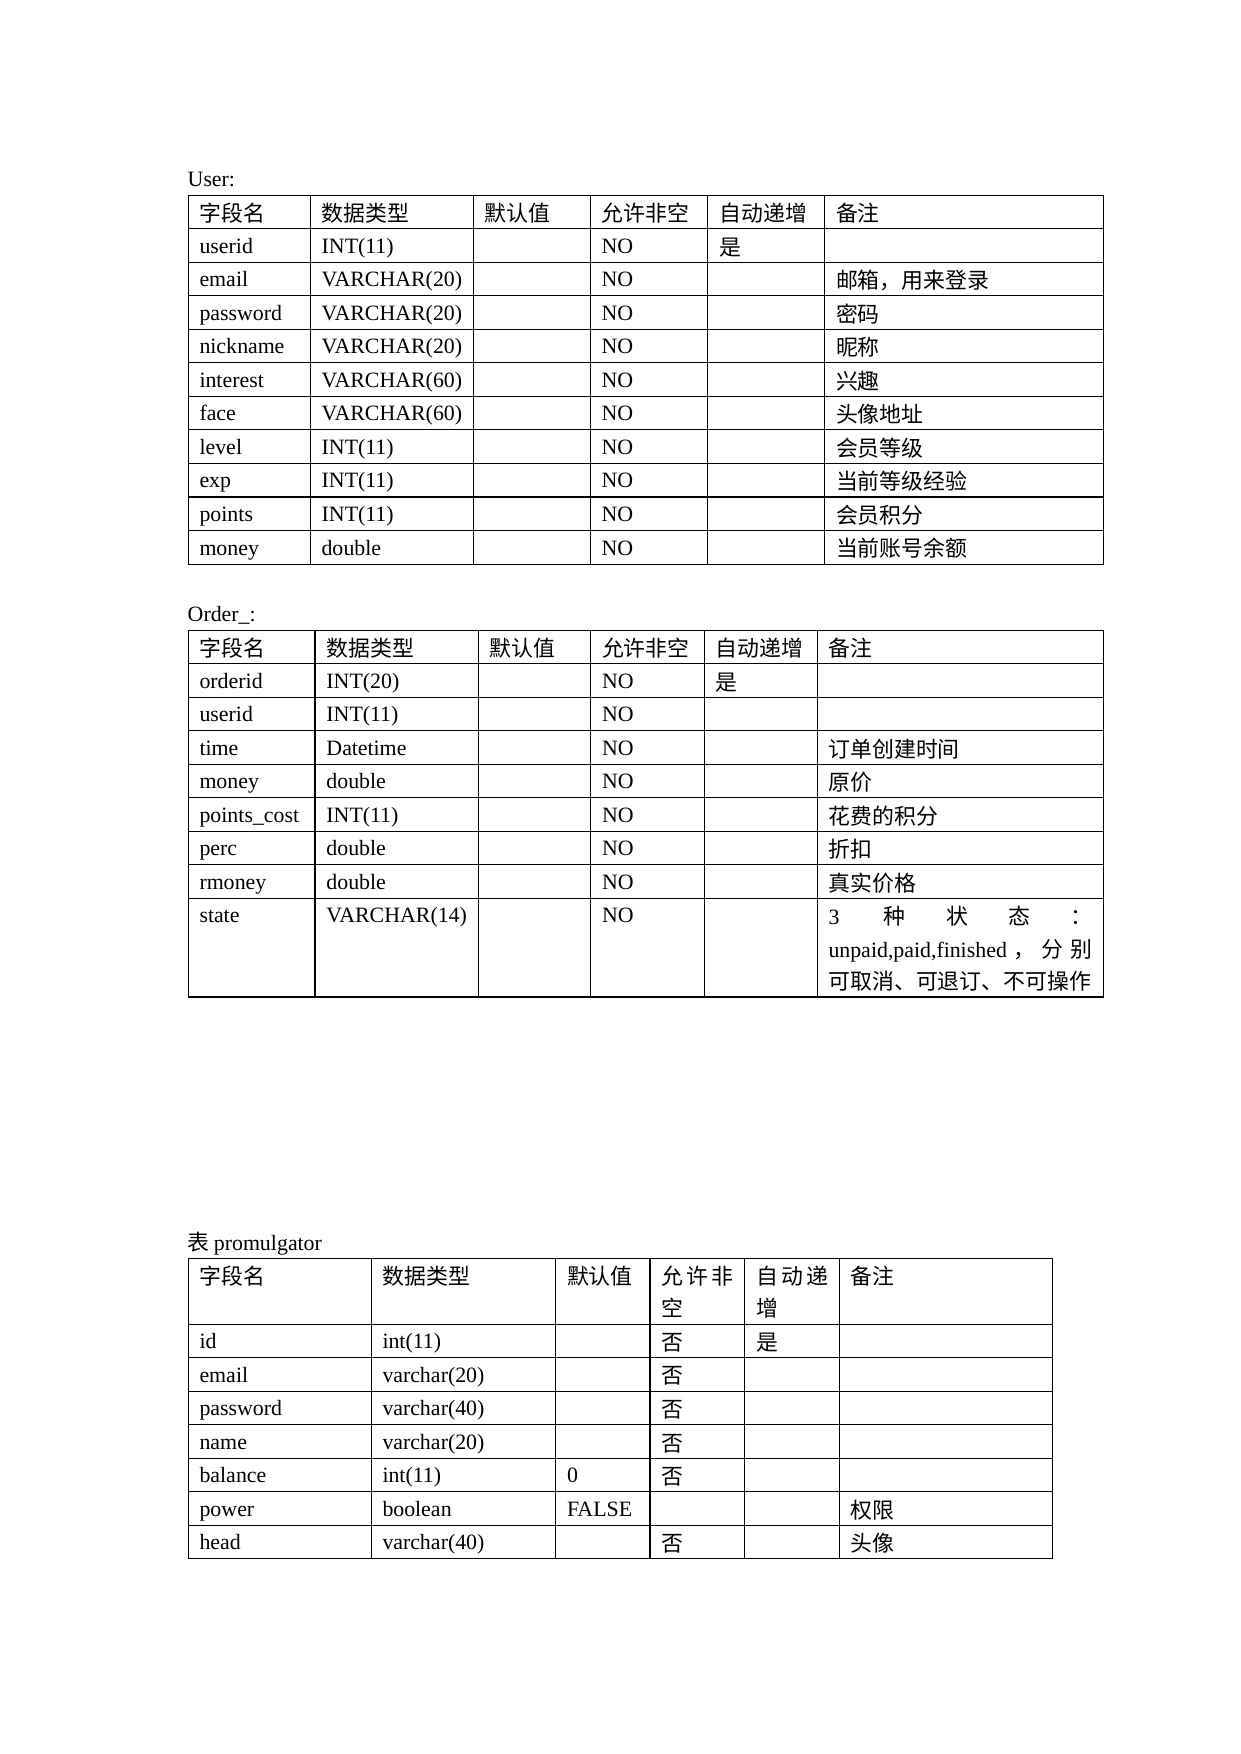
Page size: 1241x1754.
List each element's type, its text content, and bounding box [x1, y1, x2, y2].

table_header 字段名 [189, 196, 310, 228]
table_cell double [311, 531, 473, 563]
table_cell [705, 698, 817, 730]
table_cell [840, 1392, 1052, 1424]
table_cell money [189, 765, 314, 797]
table_cell orderid [189, 664, 314, 697]
table_header 自动递增 [745, 1259, 839, 1323]
table_cell [556, 1325, 649, 1357]
table_cell int(11) [372, 1459, 555, 1491]
table_cell NO [591, 664, 704, 697]
table_cell [840, 1358, 1052, 1391]
table_cell [745, 1492, 839, 1525]
table_cell INT(11) [316, 698, 478, 730]
table_cell [479, 798, 590, 831]
table_cell balance [189, 1459, 371, 1491]
table_cell [708, 430, 824, 463]
table_cell NO [591, 263, 707, 295]
table_cell INT(11) [316, 798, 478, 831]
table_cell [474, 229, 590, 262]
table_cell NO [591, 464, 707, 496]
table_cell [708, 464, 824, 496]
table_cell NO [591, 330, 707, 362]
table_cell [705, 899, 817, 996]
table_cell double [316, 832, 478, 864]
table_cell perc [189, 832, 314, 864]
table_cell email [189, 1358, 371, 1391]
text 表promulgator [187, 1225, 1053, 1257]
table_cell id [189, 1325, 371, 1357]
table_cell double [316, 865, 478, 898]
table_cell 否 [651, 1392, 744, 1424]
table_cell rmoney [189, 865, 314, 898]
table_cell [705, 731, 817, 764]
table_cell [840, 1325, 1052, 1357]
table_cell [745, 1392, 839, 1424]
table_cell name [189, 1425, 371, 1458]
table_cell [818, 698, 1103, 730]
table_cell [708, 498, 824, 530]
table_header 允许非空 [591, 631, 704, 663]
table_cell VARCHAR(20) [311, 296, 473, 329]
table_cell NO [591, 229, 707, 262]
table_cell Datetime [316, 731, 478, 764]
table_cell password [189, 1392, 371, 1424]
table_cell 头像地址 [825, 397, 1103, 429]
table_cell [474, 263, 590, 295]
table_cell varchar(40) [372, 1526, 555, 1558]
table_cell 订单创建时间 [818, 731, 1103, 764]
table_cell [479, 865, 590, 898]
table_cell userid [189, 229, 310, 262]
table_cell INT(11) [311, 430, 473, 463]
table_cell [708, 363, 824, 396]
table_cell email [189, 263, 310, 295]
table_cell [474, 363, 590, 396]
table_cell int(11) [372, 1325, 555, 1357]
table_header 默认值 [479, 631, 590, 663]
table_header 默认值 [474, 196, 590, 228]
table_cell power [189, 1492, 371, 1525]
table_cell [479, 765, 590, 797]
table_cell [556, 1425, 649, 1458]
table_cell 兴趣 [825, 363, 1103, 396]
table_cell [745, 1459, 839, 1491]
table_cell [705, 865, 817, 898]
table_cell [818, 664, 1103, 697]
table_cell [705, 798, 817, 831]
table_header 字段名 [189, 631, 314, 663]
table_cell NO [591, 397, 707, 429]
table_cell [745, 1358, 839, 1391]
table_cell 折扣 [818, 832, 1103, 864]
table_header 备注 [840, 1259, 1052, 1323]
table_cell 邮箱，用来登录 [825, 263, 1103, 295]
table_header 备注 [825, 196, 1103, 228]
table_cell VARCHAR(60) [311, 363, 473, 396]
table_cell level [189, 430, 310, 463]
table_cell 昵称 [825, 330, 1103, 362]
table_cell varchar(20) [372, 1358, 555, 1391]
table_cell 头像 [840, 1526, 1052, 1558]
table_cell points_cost [189, 798, 314, 831]
text User: [187, 162, 1053, 194]
table_header 默认值 [556, 1259, 649, 1323]
table_cell [651, 1492, 744, 1525]
table_cell INT(11) [311, 498, 473, 530]
table_cell VARCHAR(60) [311, 397, 473, 429]
table_header 字段名 [189, 1259, 371, 1323]
table_cell time [189, 731, 314, 764]
table_cell [474, 296, 590, 329]
table_cell [708, 263, 824, 295]
table_cell NO [591, 363, 707, 396]
table_cell 权限 [840, 1492, 1052, 1525]
table_header 数据类型 [372, 1259, 555, 1323]
table_header 自动递增 [705, 631, 817, 663]
table_cell NO [591, 698, 704, 730]
table_cell INT(11) [311, 464, 473, 496]
table_cell [745, 1425, 839, 1458]
table_cell 3种状态：unpaid,paid,finished，分别可取消、可退订、不可操作 [818, 899, 1103, 996]
table_cell [708, 330, 824, 362]
table_cell NO [591, 832, 704, 864]
table_cell [479, 731, 590, 764]
table_cell password [189, 296, 310, 329]
table_cell [474, 498, 590, 530]
table_cell VARCHAR(20) [311, 330, 473, 362]
table_header 允许非空 [651, 1259, 744, 1323]
table_cell [708, 397, 824, 429]
table_cell 否 [651, 1425, 744, 1458]
table_cell NO [591, 798, 704, 831]
table_header 数据类型 [311, 196, 473, 228]
table_cell face [189, 397, 310, 429]
table_cell 否 [651, 1358, 744, 1391]
table_cell userid [189, 698, 314, 730]
table_cell 密码 [825, 296, 1103, 329]
table_cell 0 [556, 1459, 649, 1491]
table_header 允许非空 [591, 196, 707, 228]
table_cell [479, 899, 590, 996]
table_cell interest [189, 363, 310, 396]
table_header 自动递增 [708, 196, 824, 228]
table_cell [479, 698, 590, 730]
table_cell 原价 [818, 765, 1103, 797]
table_cell [556, 1392, 649, 1424]
table_cell 真实价格 [818, 865, 1103, 898]
table_cell NO [591, 430, 707, 463]
table_cell [705, 765, 817, 797]
table_cell NO [591, 765, 704, 797]
table_cell [840, 1459, 1052, 1491]
table_cell double [316, 765, 478, 797]
table_cell exp [189, 464, 310, 496]
table_cell [556, 1526, 649, 1558]
table_cell [745, 1526, 839, 1558]
table_cell [840, 1425, 1052, 1458]
table_header 备注 [818, 631, 1103, 663]
table_cell 否 [651, 1526, 744, 1558]
table_header 数据类型 [316, 631, 478, 663]
table_cell NO [591, 731, 704, 764]
table_cell 会员积分 [825, 498, 1103, 530]
table_cell 否 [651, 1459, 744, 1491]
table_cell VARCHAR(20) [311, 263, 473, 295]
table_cell INT(11) [311, 229, 473, 262]
table_cell NO [591, 531, 707, 563]
table_cell [825, 229, 1103, 262]
table_cell varchar(20) [372, 1425, 555, 1458]
table_cell NO [591, 899, 704, 996]
table_cell VARCHAR(14) [316, 899, 478, 996]
table_cell [708, 296, 824, 329]
table_cell 是 [705, 664, 817, 697]
table_cell FALSE [556, 1492, 649, 1525]
table_cell NO [591, 865, 704, 898]
table_cell 否 [651, 1325, 744, 1357]
table_cell 当前账号余额 [825, 531, 1103, 563]
table_cell [474, 531, 590, 563]
table_cell head [189, 1526, 371, 1558]
table_cell [708, 531, 824, 563]
table_cell money [189, 531, 310, 563]
table_cell points [189, 498, 310, 530]
table_cell [705, 832, 817, 864]
table_cell NO [591, 498, 707, 530]
table_cell [556, 1358, 649, 1391]
table_cell [479, 832, 590, 864]
table_cell [474, 330, 590, 362]
table_cell boolean [372, 1492, 555, 1525]
table_cell state [189, 899, 314, 996]
table_cell [474, 397, 590, 429]
text Order_: [187, 597, 1053, 629]
table_cell nickname [189, 330, 310, 362]
table_cell 会员等级 [825, 430, 1103, 463]
table_cell [474, 464, 590, 496]
table_cell 是 [745, 1325, 839, 1357]
table_cell 是 [708, 229, 824, 262]
table_cell INT(20) [316, 664, 478, 697]
table_cell 花费的积分 [818, 798, 1103, 831]
table_cell 当前等级经验 [825, 464, 1103, 496]
table_cell [479, 664, 590, 697]
table_cell varchar(40) [372, 1392, 555, 1424]
table_cell [474, 430, 590, 463]
table_cell NO [591, 296, 707, 329]
